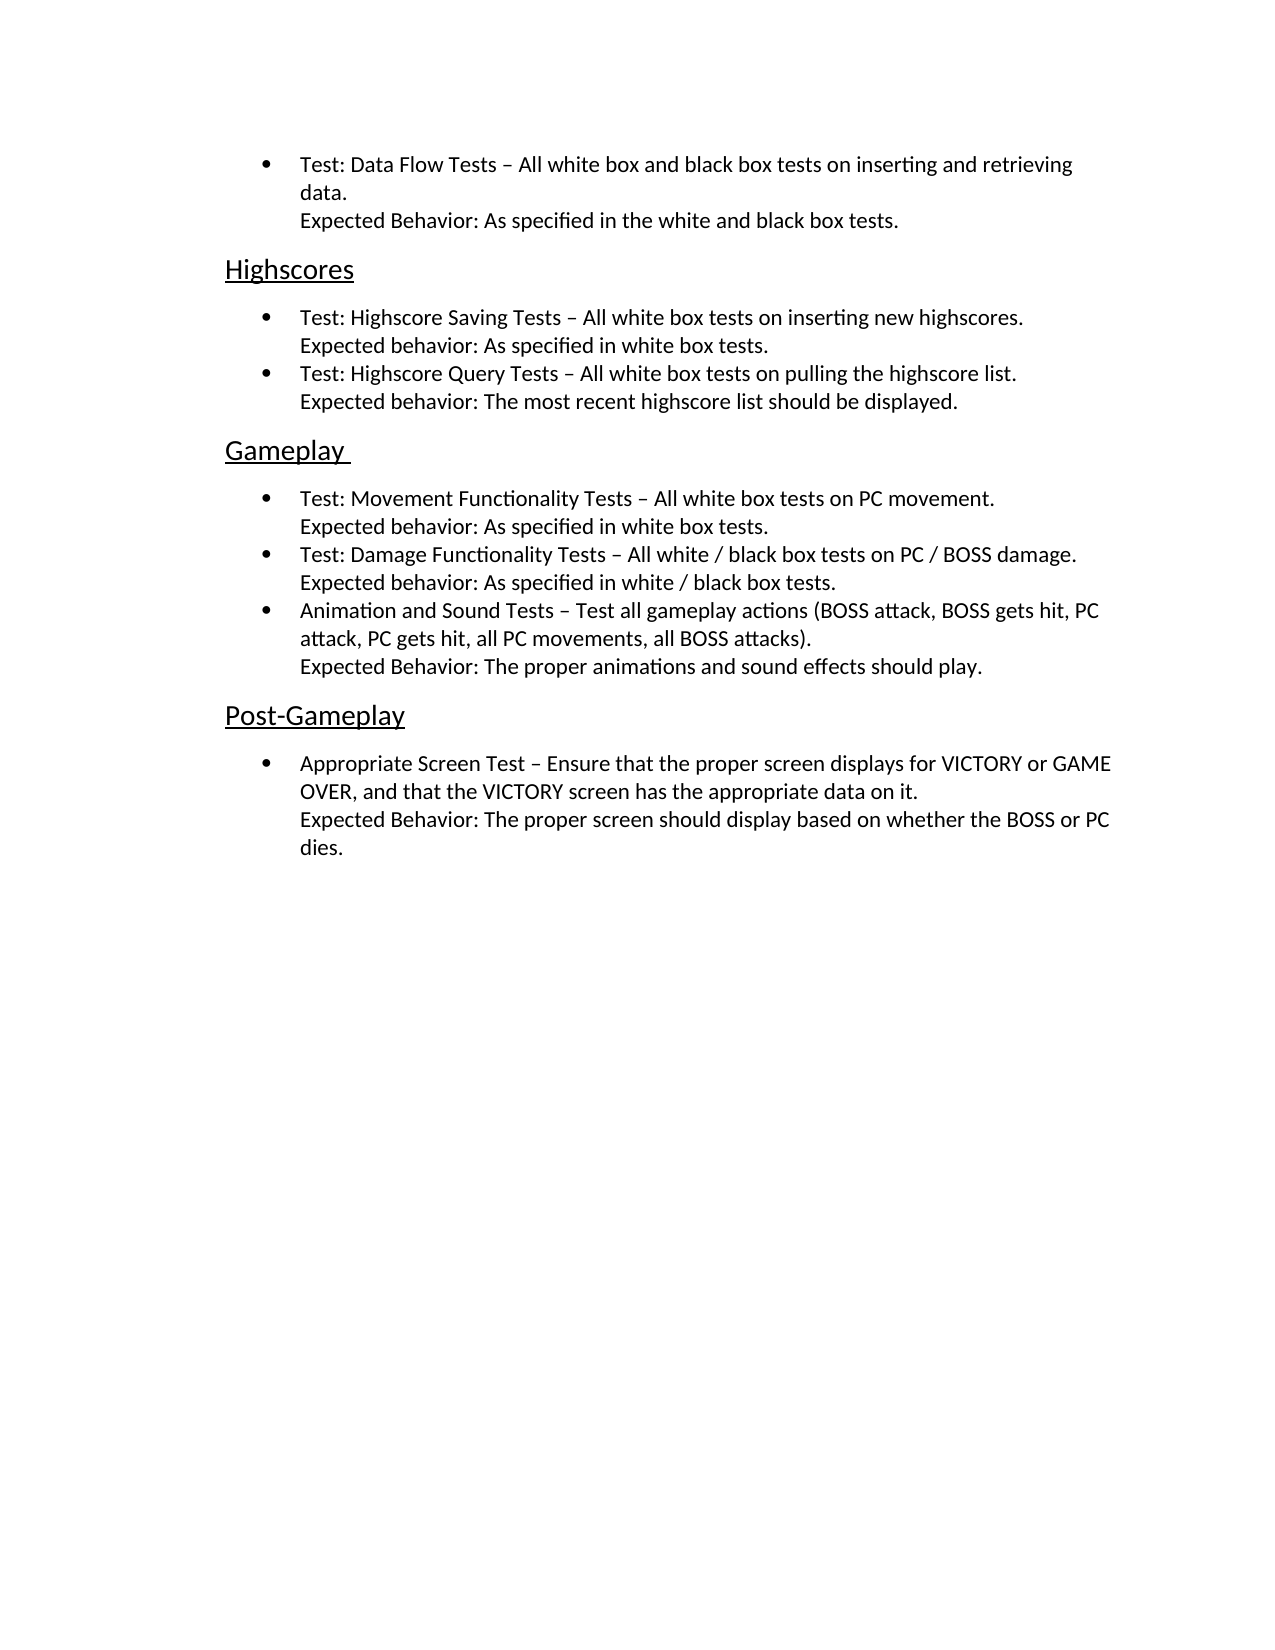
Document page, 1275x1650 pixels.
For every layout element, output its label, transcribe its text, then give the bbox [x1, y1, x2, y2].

list Test: Data Flow Tests – All white box and black box tests on inserting and retrieving data. Expected Behavior: As specified in the white and black box tests. [262, 150, 1125, 234]
list Test: Damage Functionality Tests – All white / black box tests on PC / BOSS damage. Expected behavior: As specified in white / black box tests. [262, 540, 1125, 596]
list Appropriate Screen Test – Ensure that the proper screen displays for VICTORY or GAME OVER, and that the VICTORY screen has the appropriate data on it. Expected Behavior: The proper screen should display based on whether the BOSS or PC dies. [262, 749, 1125, 861]
list Test: Highscore Saving Tests – All white box tests on inserting new highscores. Expected behavior: As specified in white box tests. [262, 303, 1125, 359]
text Gameplay [150, 432, 1125, 467]
list Animation and Sound Tests – Test all gameplay actions (BOSS attack, BOSS gets hit, PC attack, PC gets hit, all PC movements, all BOSS attacks). Expected Behavior: The proper animations and sound effects should play. [262, 596, 1125, 680]
text Highscores [150, 251, 1125, 286]
text Post-Gameplay [150, 697, 1125, 732]
list Test: Movement Functionality Tests – All white box tests on PC movement. Expected behavior: As specified in white box tests. [262, 484, 1125, 540]
list Test: Highscore Query Tests – All white box tests on pulling the highscore list. Expected behavior: The most recent highscore list should be displayed. [262, 359, 1125, 415]
